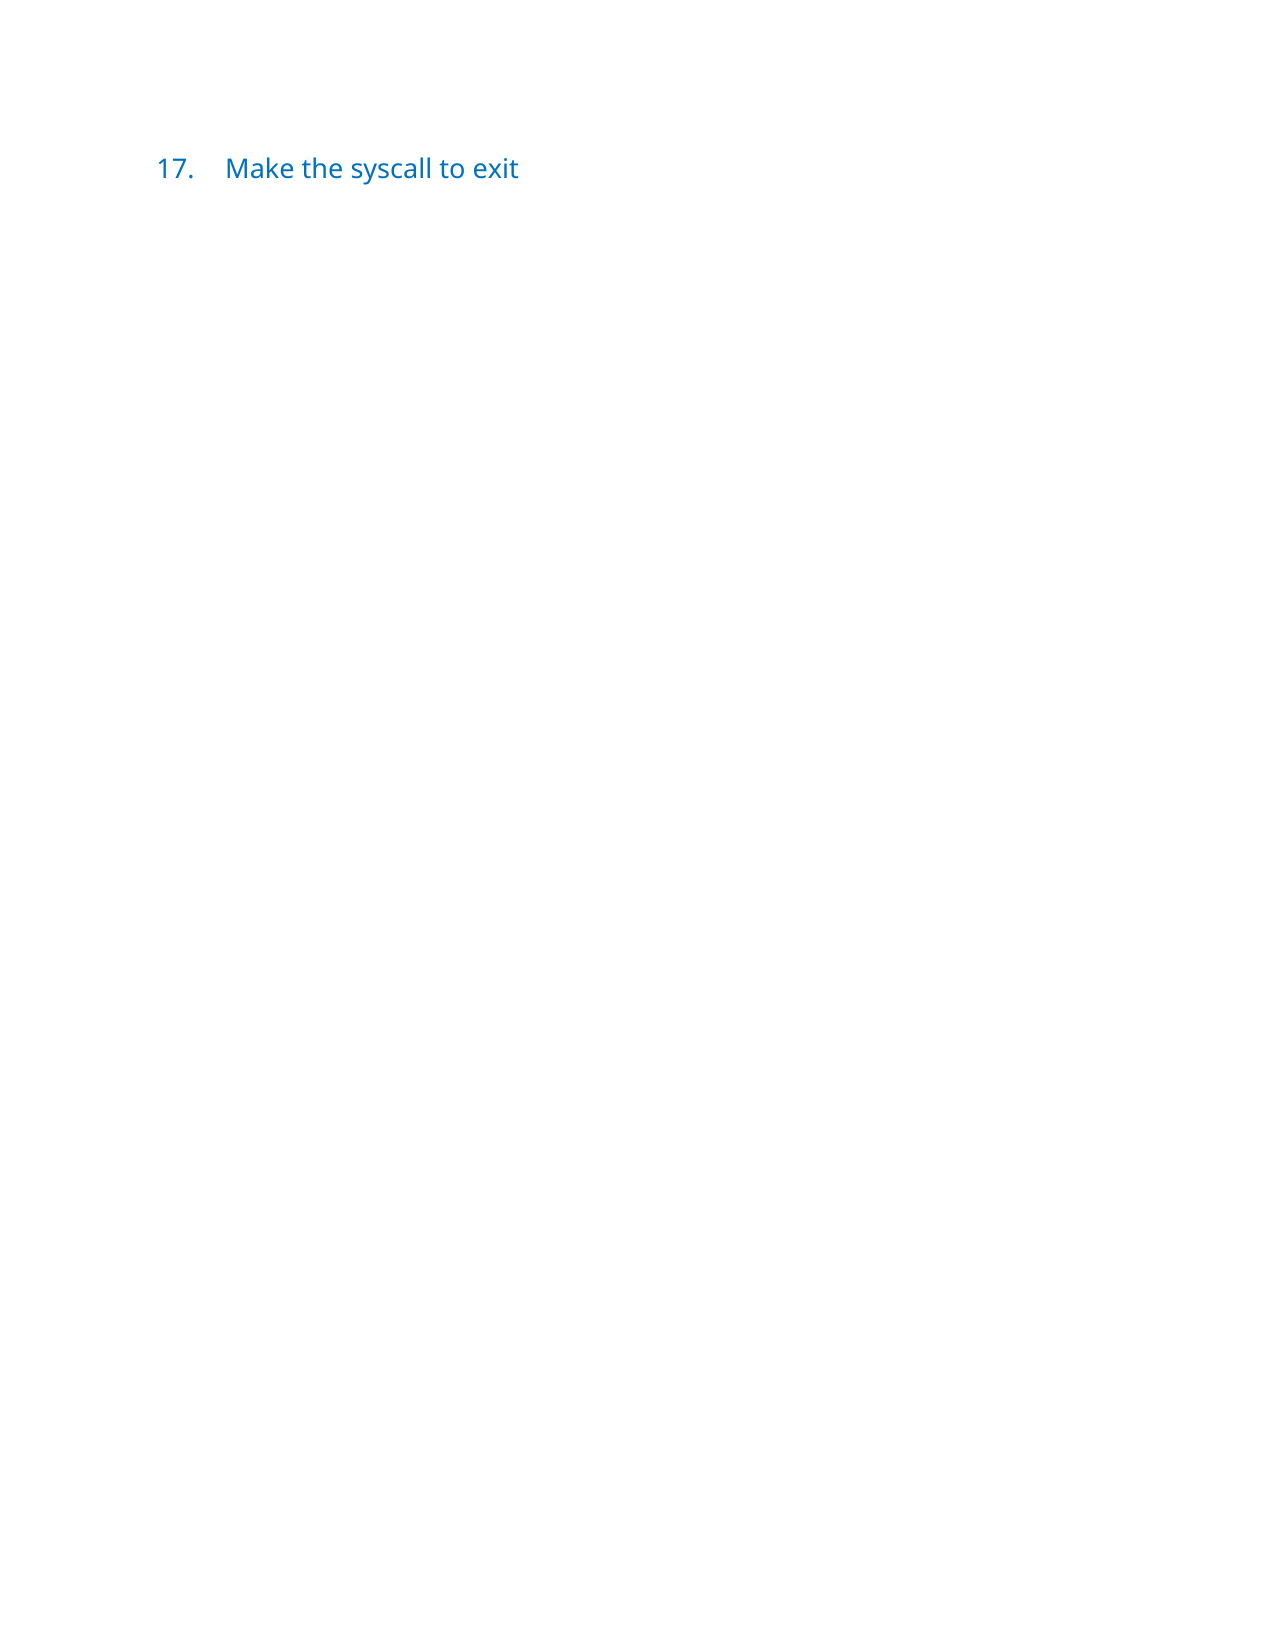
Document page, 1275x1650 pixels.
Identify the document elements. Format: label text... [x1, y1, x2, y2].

list Make the syscall to exit [156, 150, 1125, 187]
